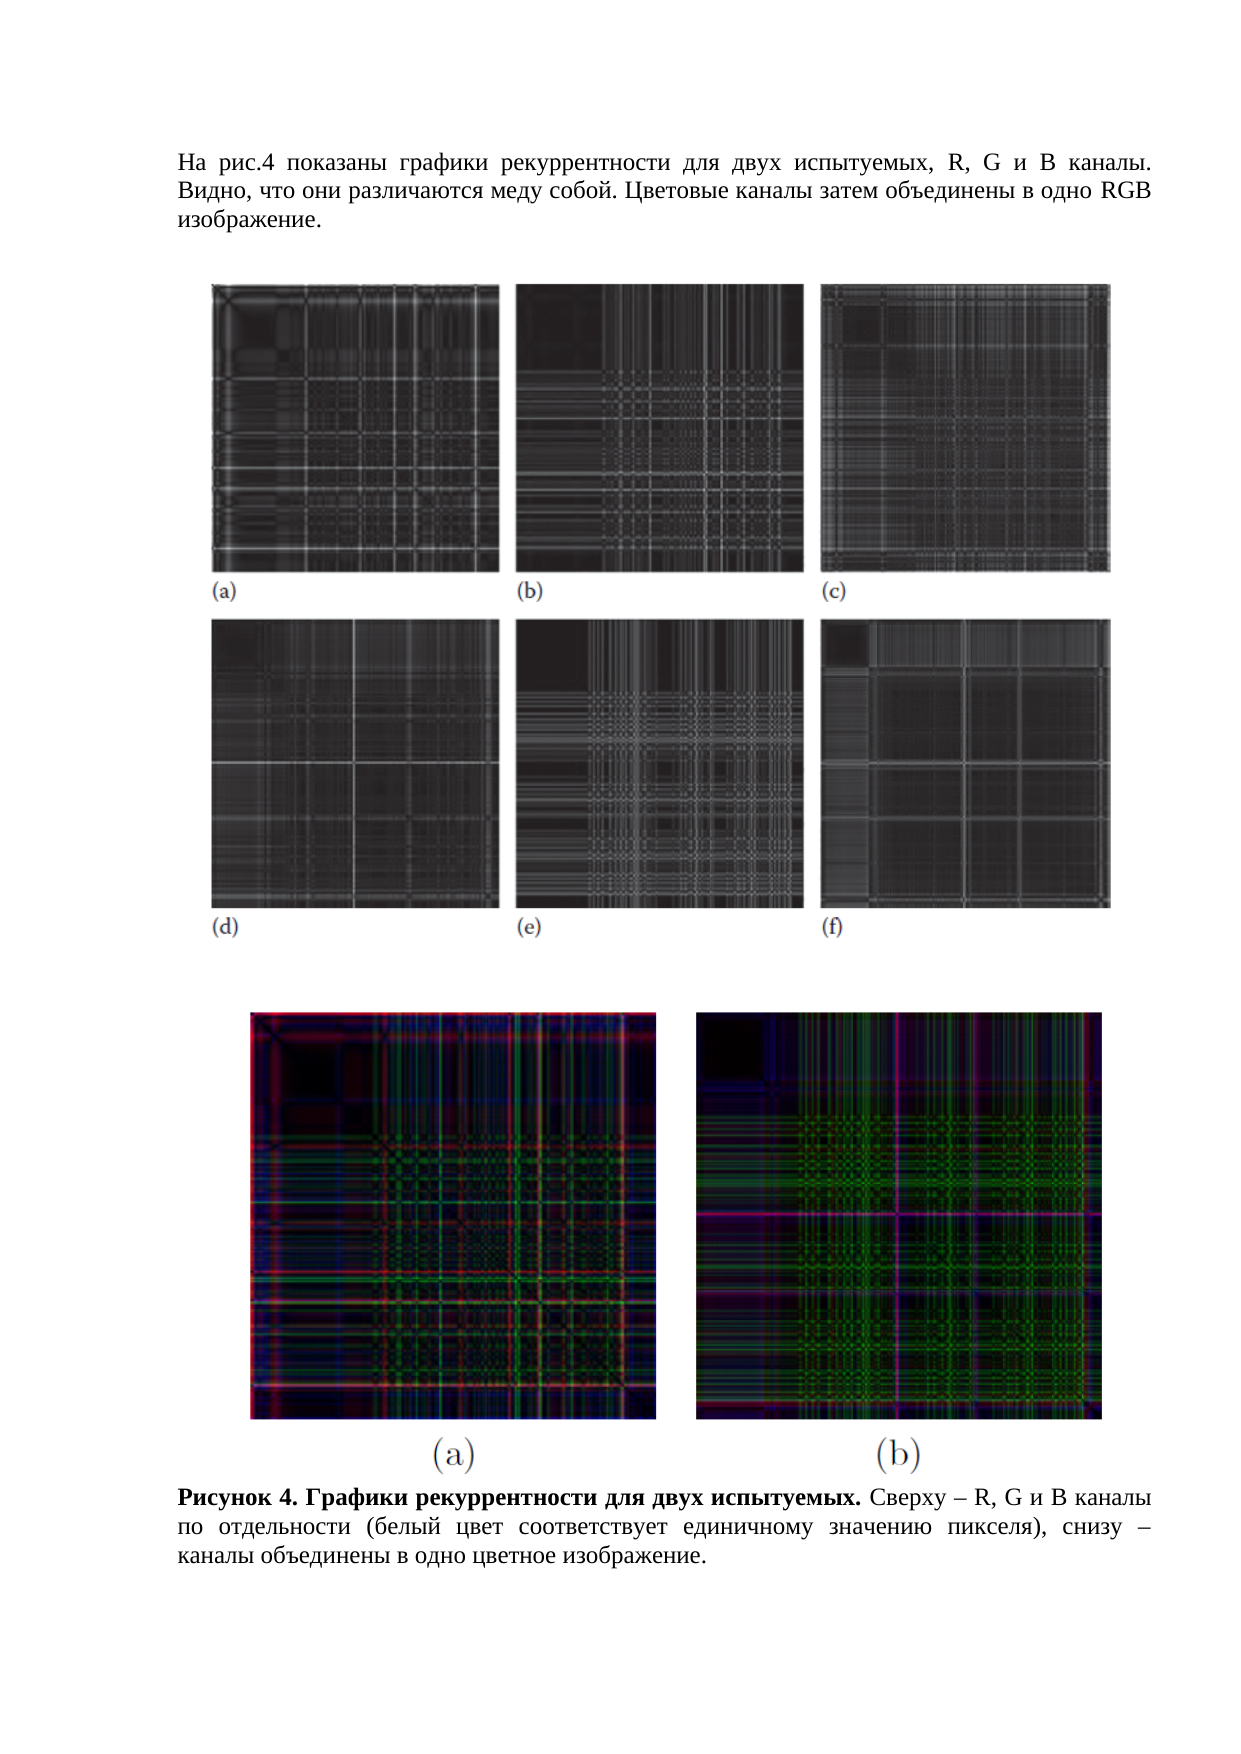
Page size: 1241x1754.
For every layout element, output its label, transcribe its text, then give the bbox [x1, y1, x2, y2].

picture [177, 261, 1152, 952]
picture [177, 980, 1152, 1483]
text Рисунок 4. Графики рекуррентности для двух испытуемых. Сверху – R, G и B каналы по отдельности (белый цвет соответствует единичному значению пикселя), снизу – каналы объединены в одно цветное изображение. [177, 1483, 1152, 1568]
text На рис.4 показаны графики рекуррентности для двух испытуемых, R, G и B каналы. Видно, что они различаются меду собой. Цветовые каналы затем объединены в одно RGB изображение. [177, 147, 1152, 233]
